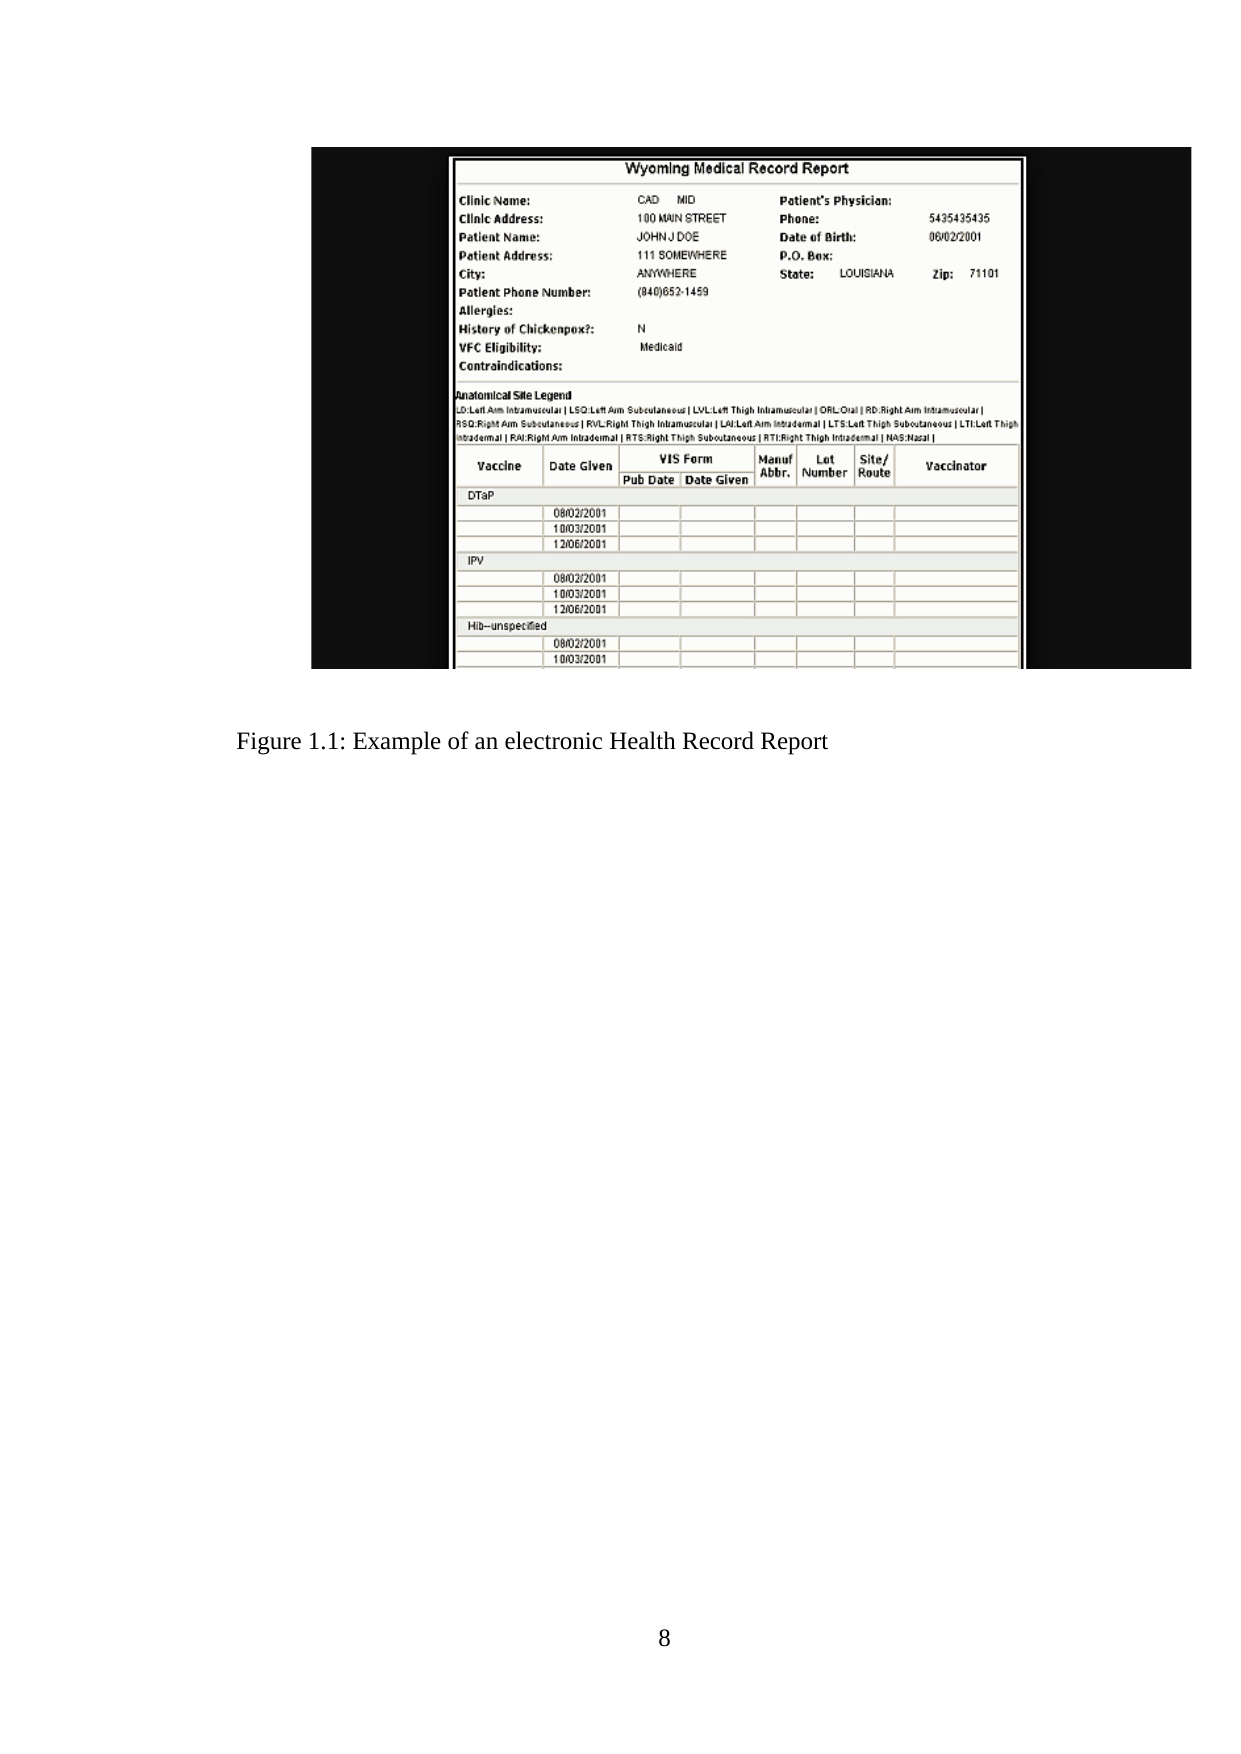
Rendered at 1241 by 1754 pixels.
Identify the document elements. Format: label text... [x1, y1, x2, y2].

picture [311, 147, 1192, 669]
